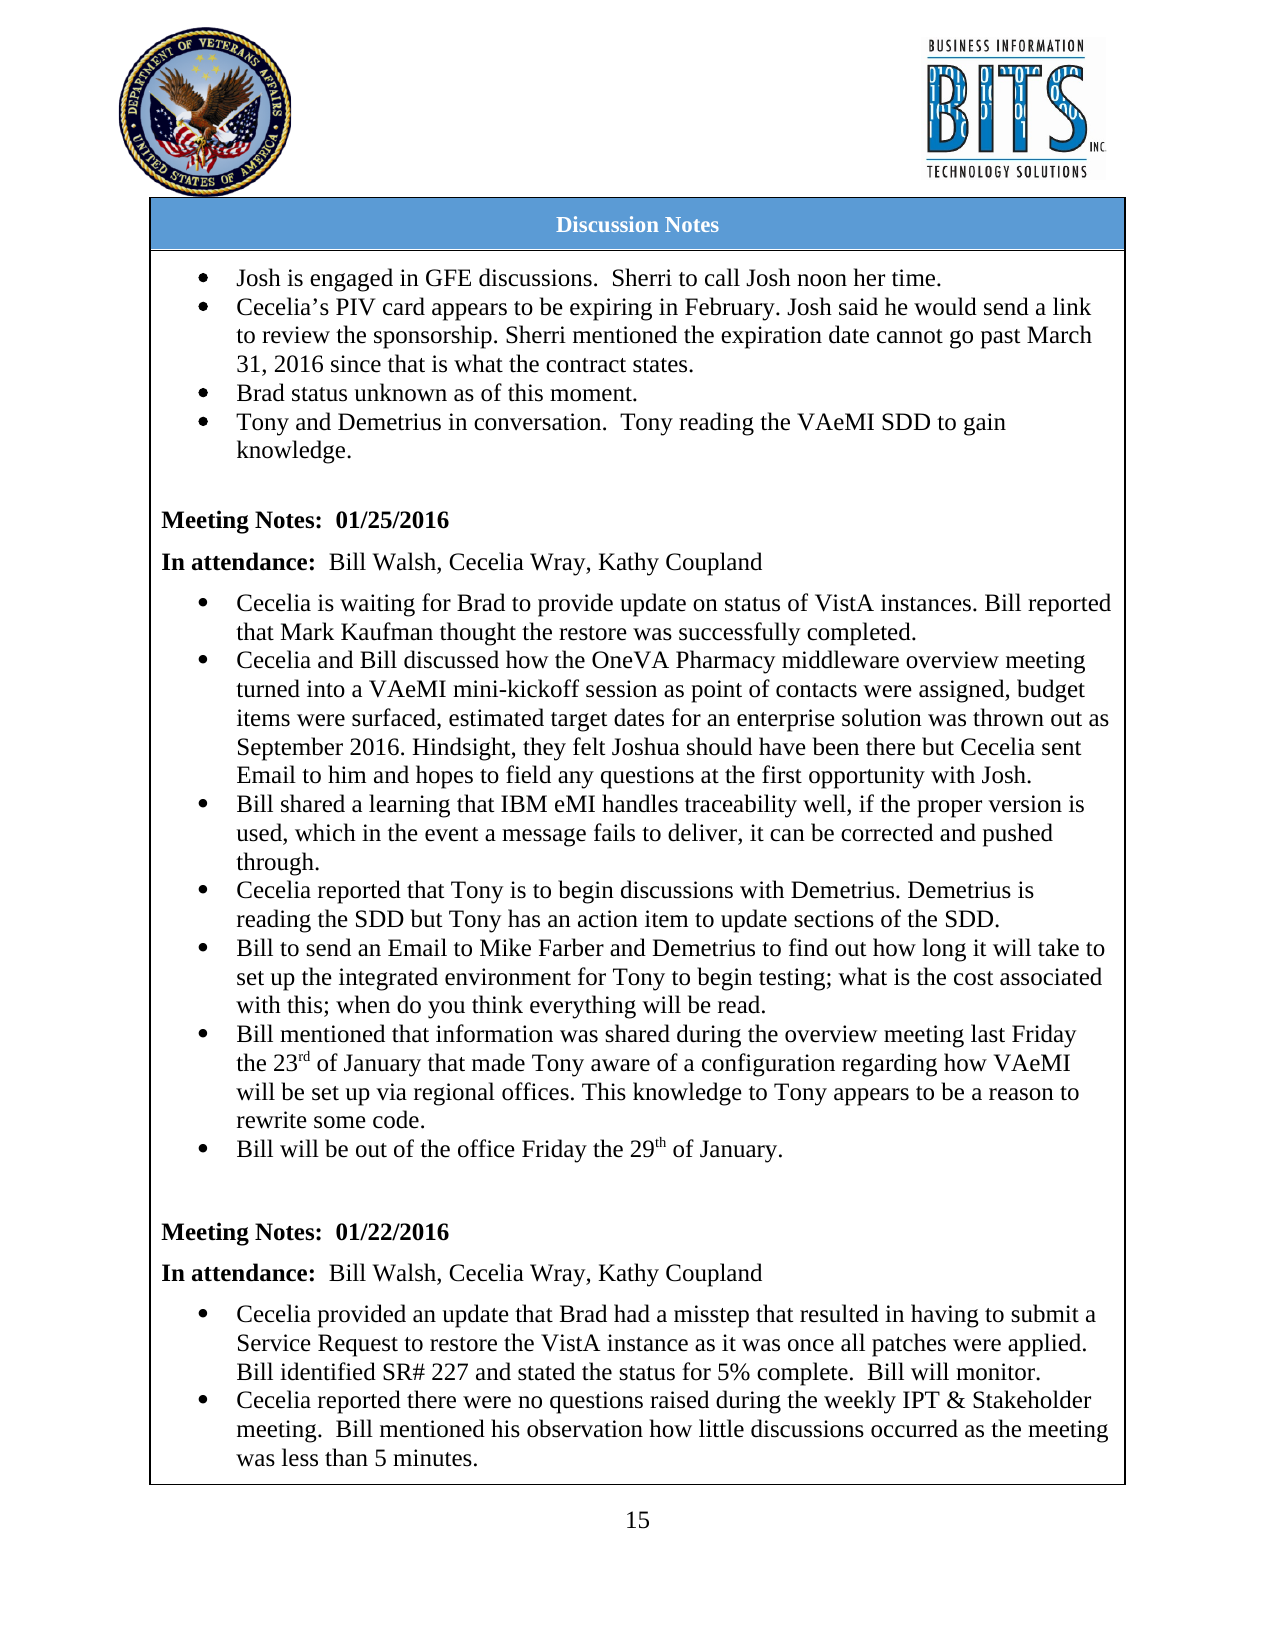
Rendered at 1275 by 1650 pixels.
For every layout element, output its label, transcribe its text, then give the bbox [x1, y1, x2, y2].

picture [118, 27, 292, 197]
table_header Discussion Notes [151, 198, 1124, 249]
picture [921, 37, 1107, 180]
